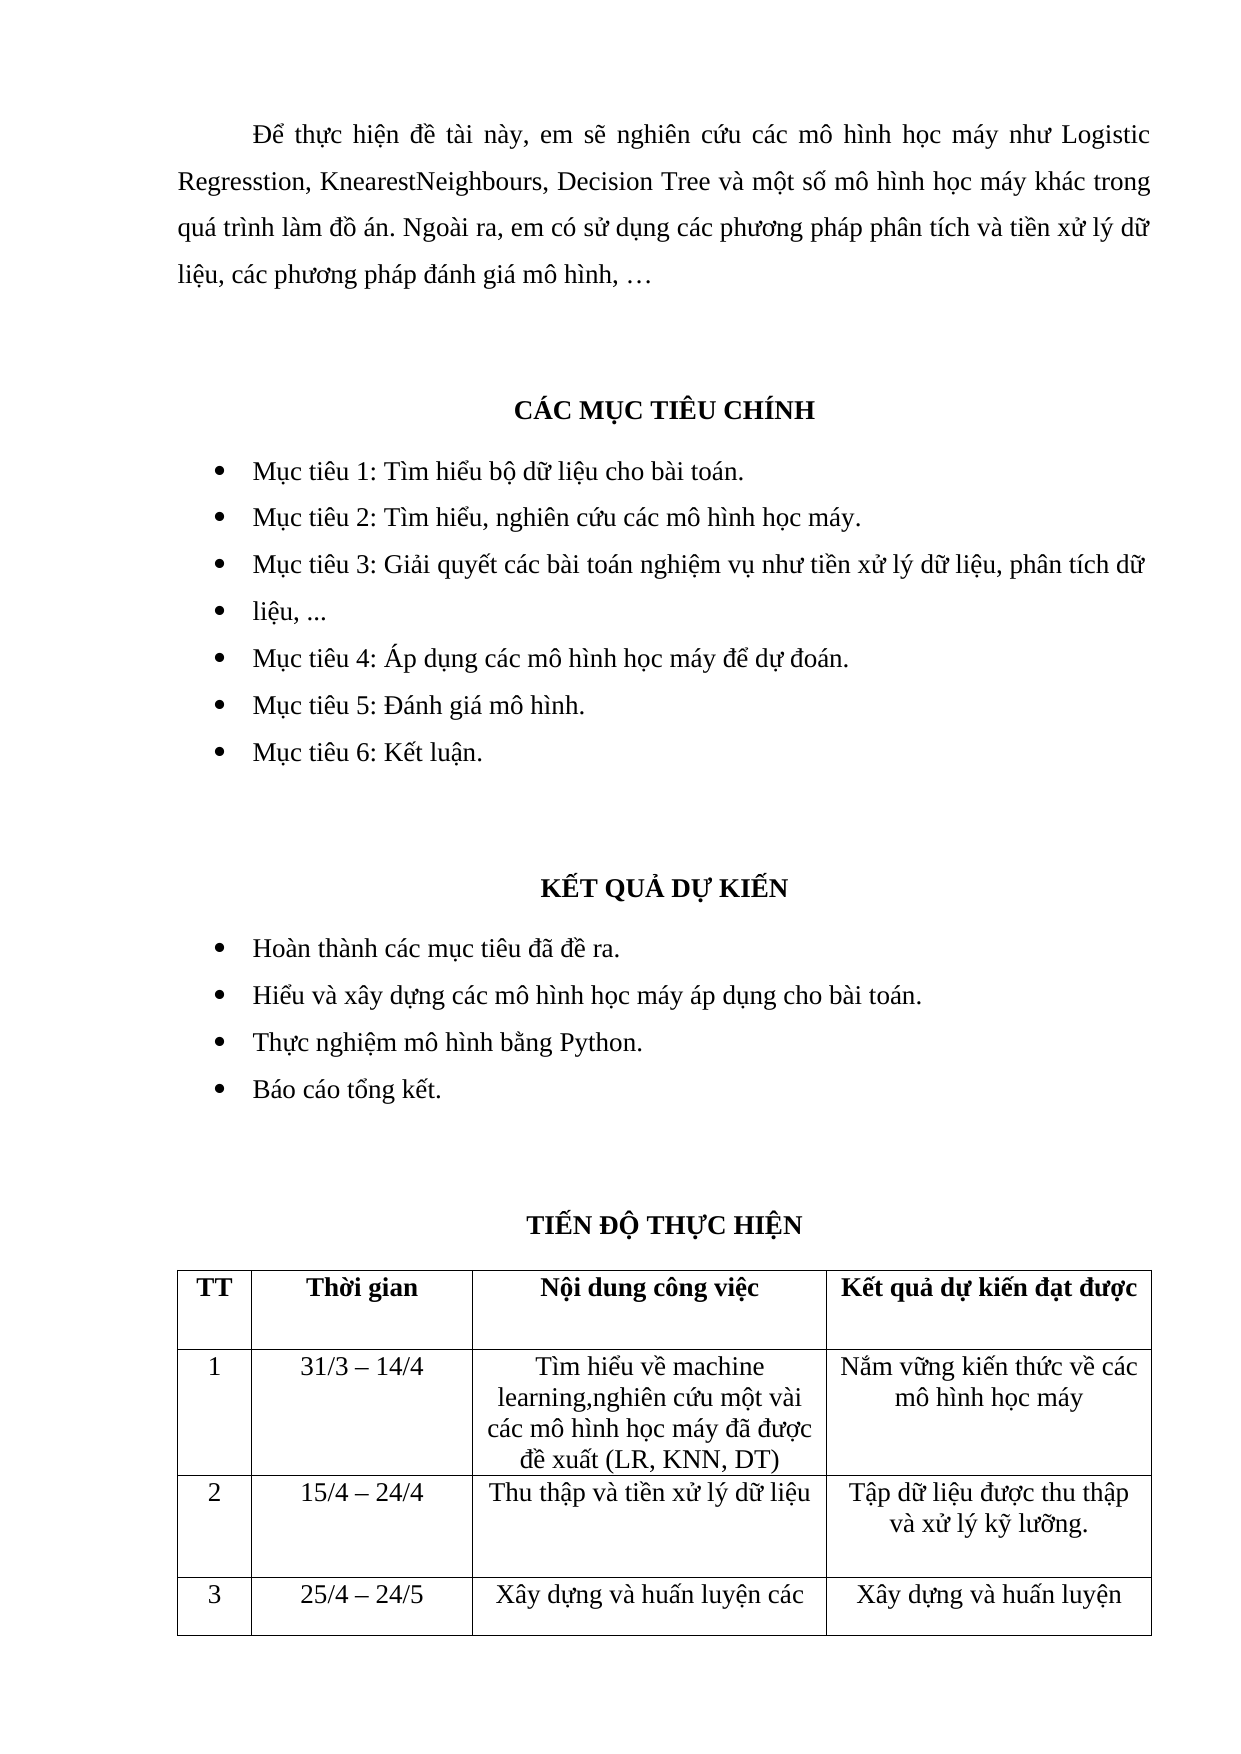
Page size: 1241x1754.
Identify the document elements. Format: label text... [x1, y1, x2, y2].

table_cell Thu thập và tiền xử lý dữ liệu [473, 1476, 826, 1577]
list Hiểu và xây dựng các mô hình học máy áp dụng cho bài toán. [215, 979, 1152, 1011]
list liệu, ... [215, 595, 1152, 626]
table_cell 15/4 – 24/4 [252, 1476, 472, 1577]
text Để thực hiện đề tài này, em sẽ nghiên cứu các mô hình học máy như Logistic Regresstion, KnearestNeighbours, Decision Tree và một số mô hình học máy khác trong quá trình làm đồ án. Ngoài ra, em có sử dụng các phương pháp phân tích và tiền xử lý dữ liệu, các phương pháp đánh giá mô hình, … [177, 118, 1152, 289]
table_header Nội dung công việc [473, 1271, 826, 1349]
list Mục tiêu 1: Tìm hiểu bộ dữ liệu cho bài toán. [215, 454, 1152, 486]
list Báo cáo tổng kết. [215, 1073, 1152, 1104]
table_cell Tìm hiểu về machine learning,nghiên cứu một vài các mô hình học máy đã được đề xuất (LR, KNN, DT) [473, 1350, 826, 1475]
table_cell 31/3 – 14/4 [252, 1350, 472, 1475]
table_cell Tập dữ liệu được thu thập và xử lý kỹ lưỡng. [827, 1476, 1151, 1577]
list Mục tiêu 5: Đánh giá mô hình. [215, 689, 1152, 720]
list Thực nghiệm mô hình bằng Python. [215, 1026, 1152, 1057]
list Mục tiêu 3: Giải quyết các bài toán nghiệm vụ như tiền xử lý dữ liệu, phân tích dữ [215, 548, 1152, 579]
list Hoàn thành các mục tiêu đã đề ra. [215, 932, 1152, 964]
table_header TT [178, 1271, 251, 1349]
table_cell 2 [178, 1476, 251, 1577]
list Mục tiêu 4: Áp dụng các mô hình học máy để dự đoán. [215, 642, 1152, 673]
table_cell 3 [178, 1578, 251, 1635]
table_cell 1 [178, 1350, 251, 1475]
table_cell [473, 1578, 826, 1635]
text KẾT QUẢ DỰ KIẾN [177, 872, 1152, 903]
text CÁC MỤC TIÊU CHÍNH [177, 394, 1152, 425]
table_header Thời gian [252, 1271, 472, 1349]
list Mục tiêu 2: Tìm hiểu, nghiên cứu các mô hình học máy. [215, 501, 1152, 533]
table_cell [827, 1578, 1151, 1635]
table_cell 25/4 – 24/5 [252, 1578, 472, 1635]
list Mục tiêu 6: Kết luận. [215, 736, 1152, 767]
table_cell Nắm vững kiến thức về các mô hình học máy [827, 1350, 1151, 1475]
text TIẾN ĐỘ THỰC HIỆN [177, 1209, 1152, 1241]
table_header Kết quả dự kiến đạt được [827, 1271, 1151, 1349]
